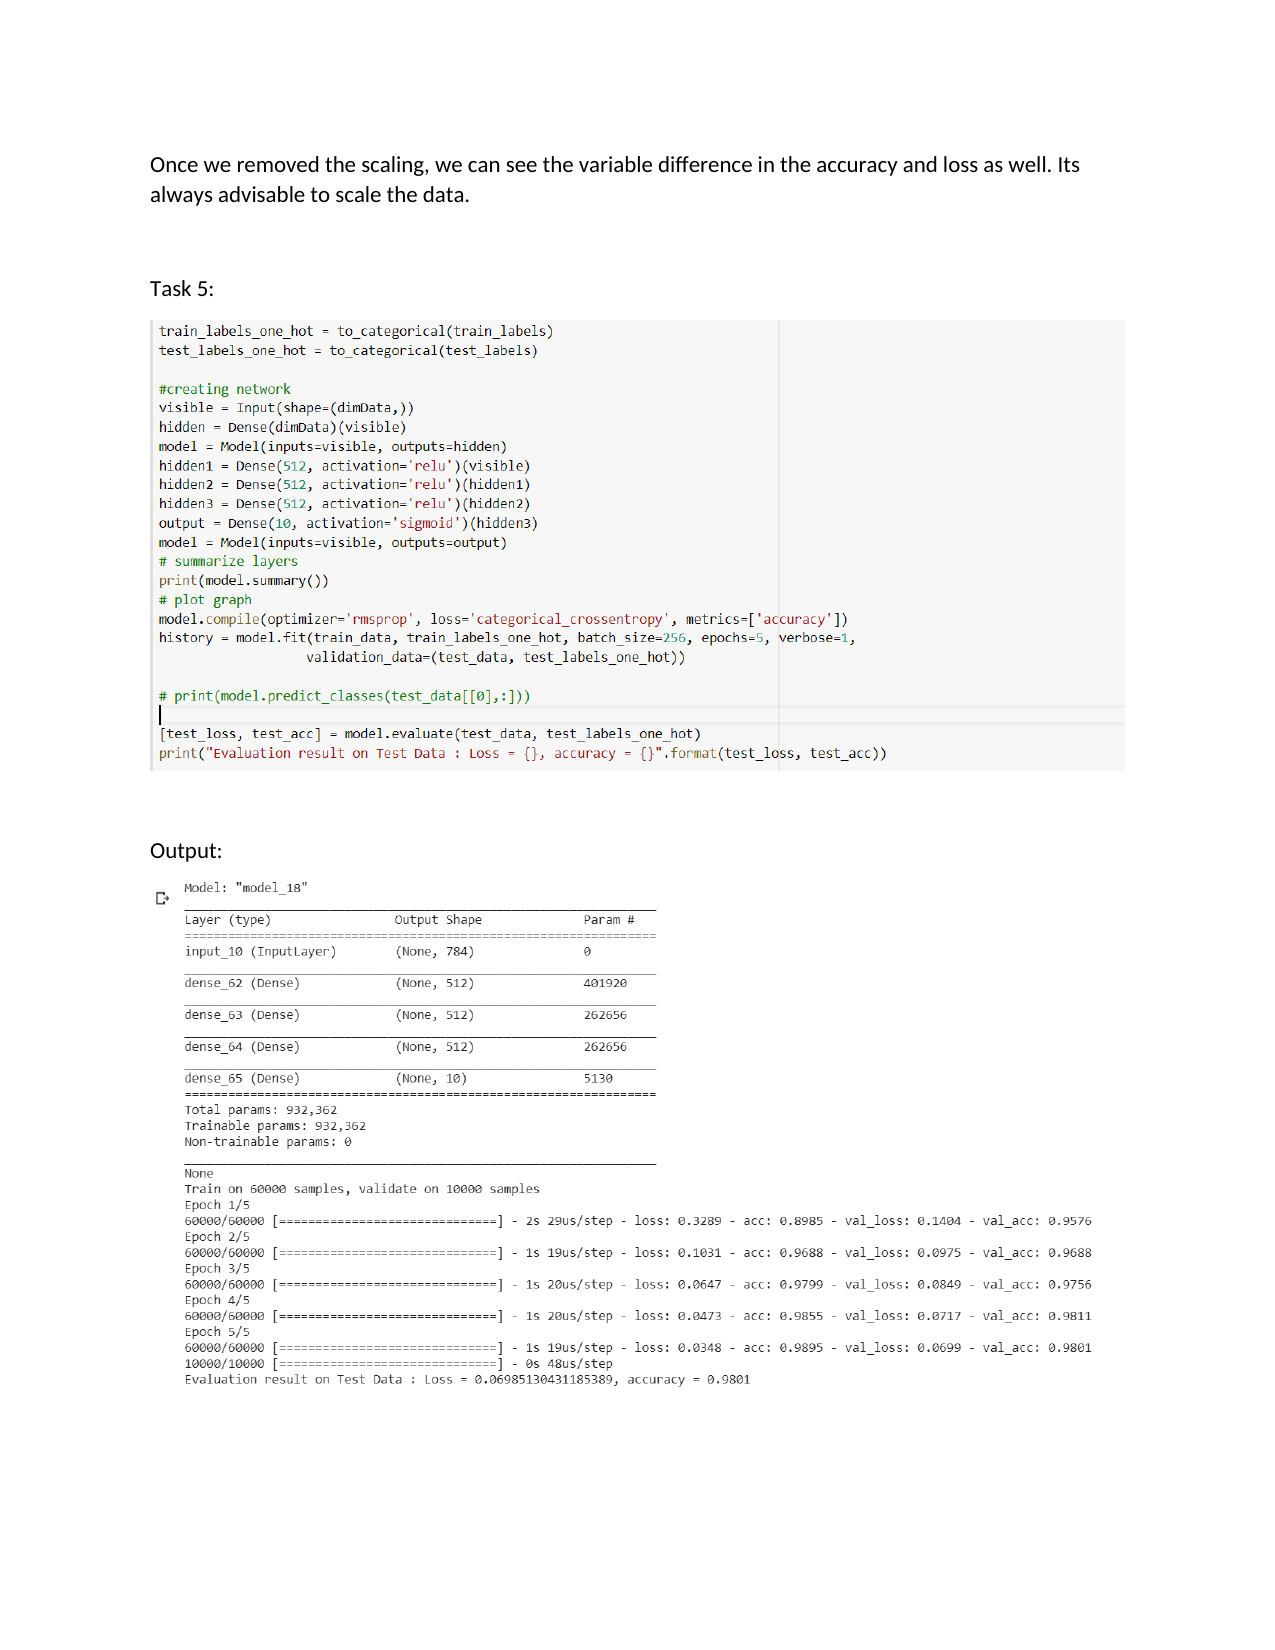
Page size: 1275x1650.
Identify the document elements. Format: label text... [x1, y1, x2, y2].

text Output: [150, 836, 1125, 864]
picture [150, 320, 1125, 771]
text Once we removed the scaling, we can see the variable difference in the accuracy and loss as well. Its always advisable to scale the data. [150, 150, 1125, 208]
picture [150, 882, 1125, 1393]
text Task 5: [150, 274, 1125, 302]
